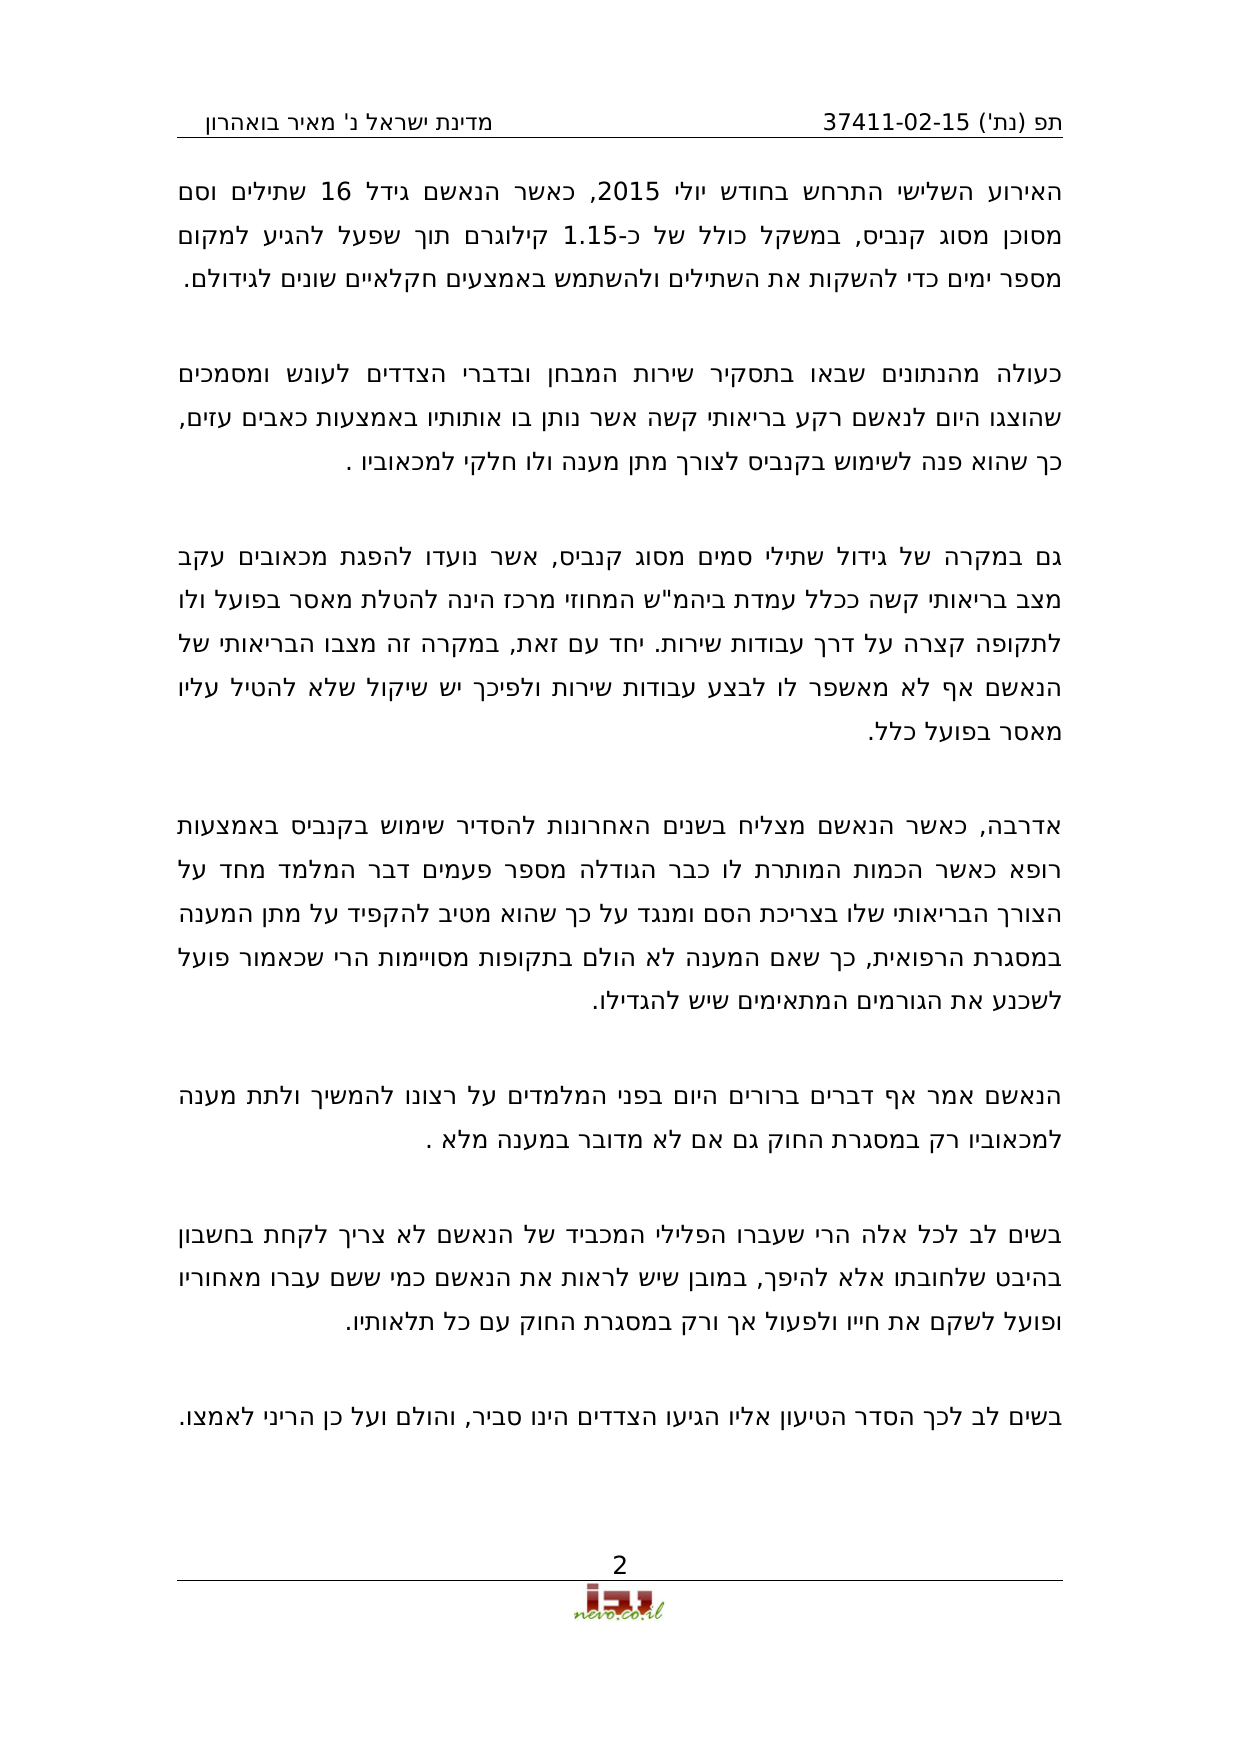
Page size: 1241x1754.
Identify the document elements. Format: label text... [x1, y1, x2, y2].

text גם במקרה של גידול שתילי סמים מסוג קנביס, אשר נועדו להפגת מכאובים עקב מצב בריאותי קשה ככלל עמדת ביהמ"ש המחוזי מרכז הינה להטלת מאסר בפועל ולו לתקופה קצרה על דרך עבודות שירות. יחד עם זאת, במקרה זה מצבו הבריאותי של הנאשם אף לא מאשפר לו לבצע עבודות שירות ולפיכך יש שיקול שלא להטיל עליו מאסר בפועל כלל. [177, 542, 1063, 746]
text בשים לב לכל אלה הרי שעברו הפלילי המכביד של הנאשם לא צריך לקחת בחשבון בהיבט שלחובתו אלא להיפך, במובן שיש לראות את הנאשם כמי ששם עברו מאחוריו ופועל לשקם את חייו ולפעול אך ורק במסגרת החוק עם כל תלאותיו. [177, 1220, 1063, 1337]
text כעולה מהנתונים שבאו בתסקיר שירות המבחן ובדברי הצדדים לעונש ומסמכים שהוצגו היום לנאשם רקע בריאותי קשה אשר נותן בו אותותיו באמצעות כאבים עזים, כך שהוא פנה לשימוש בקנביס לצורך מתן מענה ולו חלקי למכאוביו . [177, 359, 1063, 476]
text בשים לב לכך הסדר הטיעון אליו הגיעו הצדדים הינו סביר, והולם ועל כן הריני לאמצו. [177, 1402, 1063, 1431]
text אדרבה, כאשר הנאשם מצליח בשנים האחרונות להסדיר שימוש בקנביס באמצעות רופא כאשר הכמות המותרת לו כבר הגודלה מספר פעמים דבר המלמד מחד על הצורך הבריאותי שלו בצריכת הסם ומנגד על כך שהוא מטיב להקפיד על מתן המענה במסגרת הרפואית, כך שאם המענה לא הולם בתקופות מסויימות הרי שכאמור פועל לשכנע את הגורמים המתאימים שיש להגדילו. [177, 812, 1063, 1016]
text הנאשם אמר אף דברים ברורים היום בפני המלמדים על רצונו להמשיך ולתת מענה למכאוביו רק במסגרת החוק גם אם לא מדובר במענה מלא . [177, 1081, 1063, 1154]
text האירוע השלישי התרחש בחודש יולי 2015, כאשר הנאשם גידל 16 שתילים וסם מסוכן מסוג קנביס, במשקל כולל של כ-1.15 קילוגרם תוך שפעל להגיע למקום מספר ימים כדי להשקות את השתילים ולהשתמש באמצעים חקלאיים שונים לגידולם. [177, 177, 1063, 294]
picture [574, 1583, 666, 1621]
